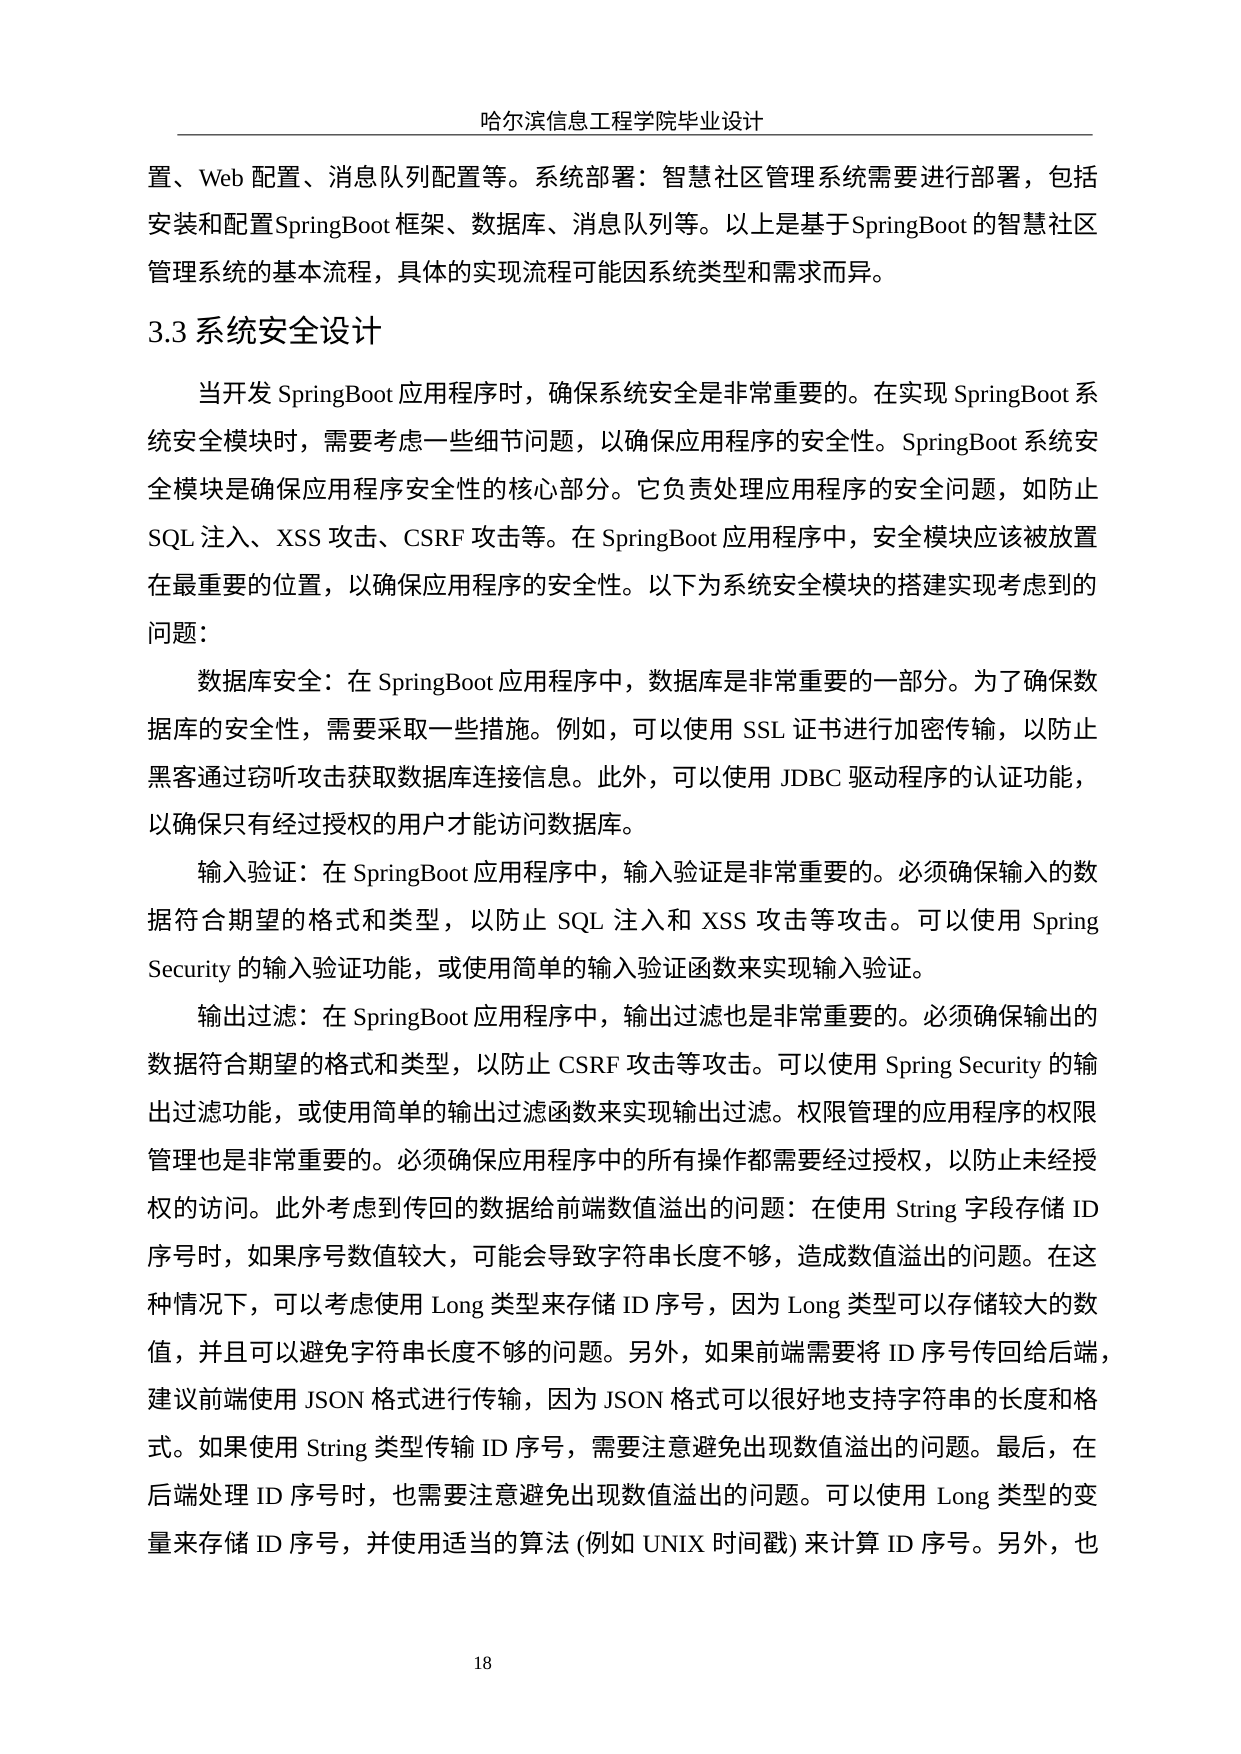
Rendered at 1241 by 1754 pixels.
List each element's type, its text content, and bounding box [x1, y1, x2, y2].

text 当开发SpringBoot应用程序时，确保系统安全是非常重要的。在实现SpringBoot系统安全模块时，需要考虑一些细节问题，以确保应用程序的安全性。SpringBoot 系统安全模块是确保应用程序安全性的核心部分。它负责处理应用程序的安全问题，如防止 SQL 注入、XSS 攻击、CSRF 攻击等。在SpringBoot应用程序中，安全模块应该被放置在最重要的位置，以确保应用程序的安全性。以下为系统安全模块的搭建实现考虑到的问题： [148, 364, 1099, 652]
text 数据库安全：在SpringBoot应用程序中，数据库是非常重要的一部分。为了确保数据库的安全性，需要采取一些措施。例如，可以使用 SSL 证书进行加密传输，以防止黑客通过窃听攻击获取数据库连接信息。此外，可以使用 JDBC 驱动程序的认证功能，以确保只有经过授权的用户才能访问数据库。 [148, 652, 1099, 843]
text 输入验证：在SpringBoot应用程序中，输入验证是非常重要的。必须确保输入的数据符合期望的格式和类型，以防止 SQL 注入和 XSS 攻击等攻击。可以使用 Spring Security 的输入验证功能，或使用简单的输入验证函数来实现输入验证。 [148, 843, 1099, 987]
text 3.3 系统安全设计 [148, 304, 1099, 352]
